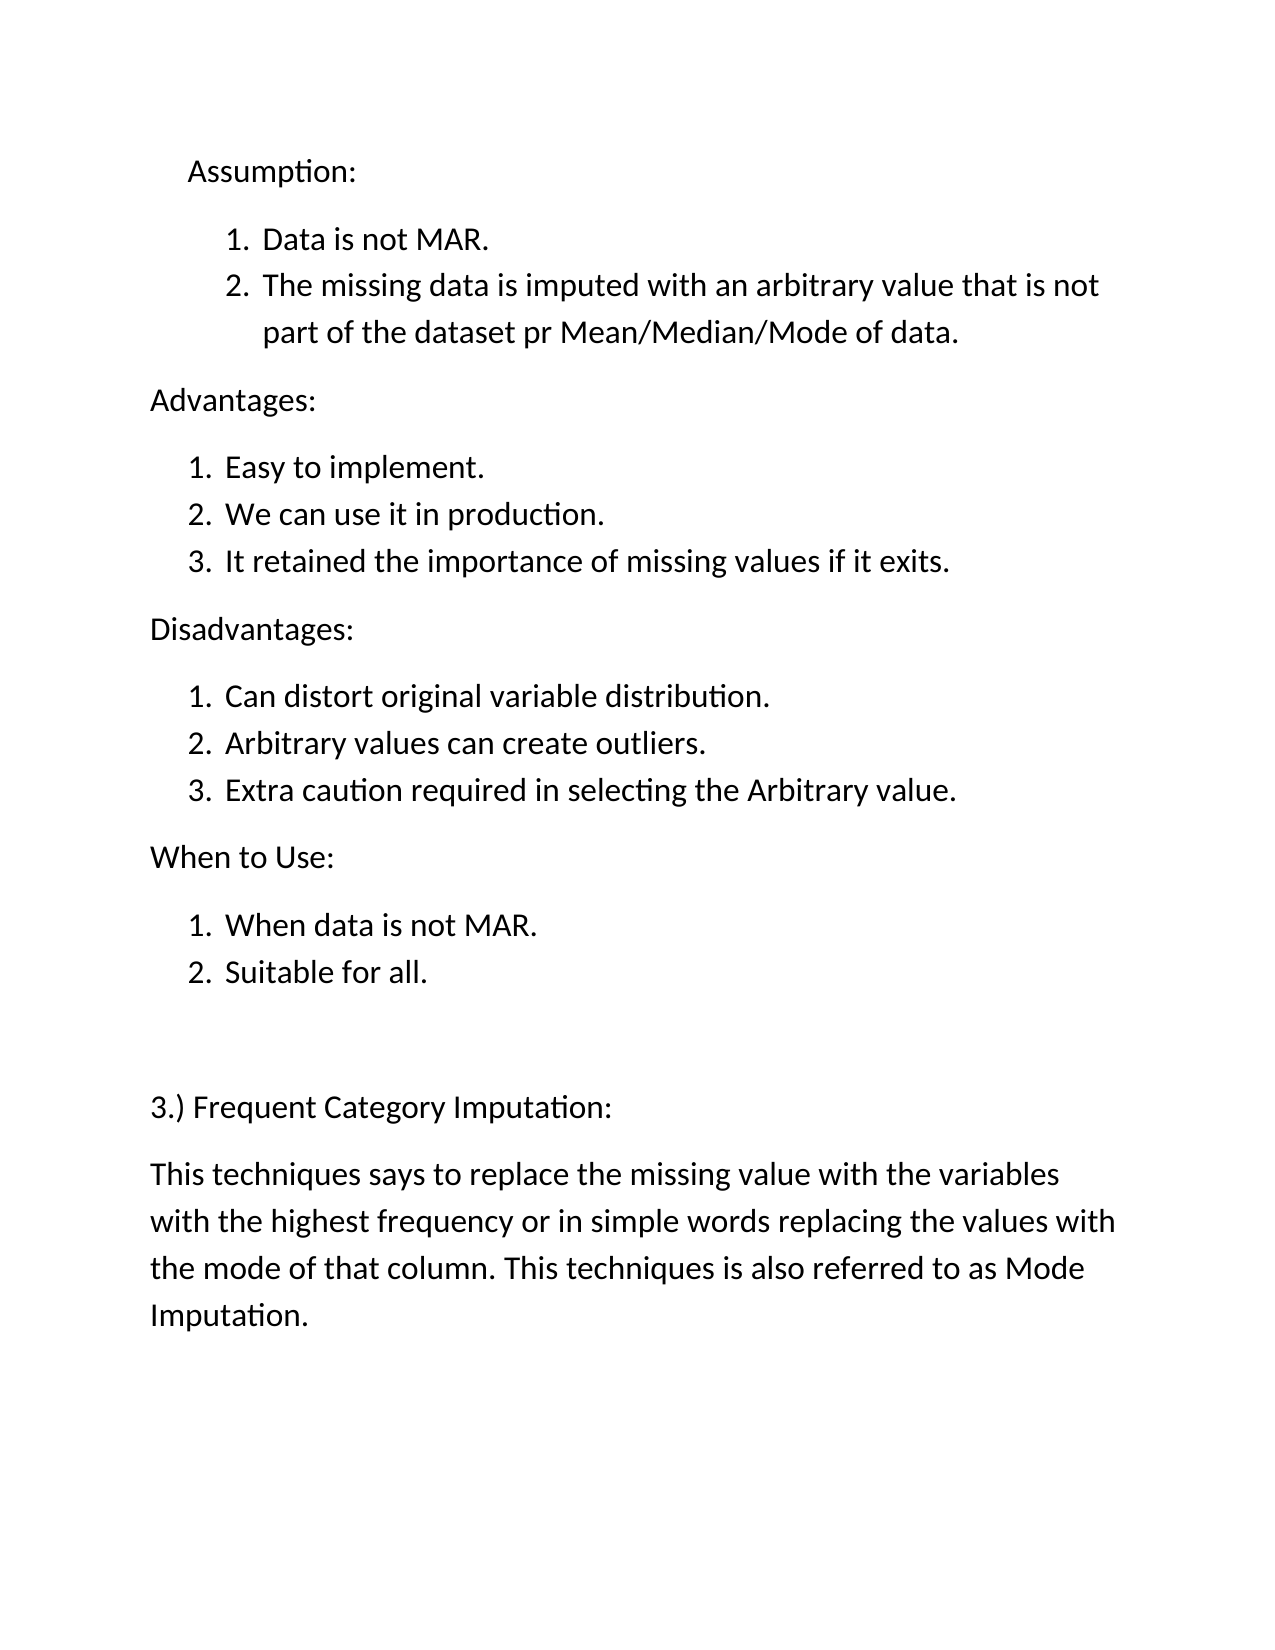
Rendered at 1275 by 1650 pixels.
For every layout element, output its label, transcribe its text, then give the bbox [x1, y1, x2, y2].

text This techniques says to replace the missing value with the variables with the highest frequency or in simple words replacing the values with the mode of that column. This techniques is also referred to as Mode Imputation. [150, 1153, 1125, 1334]
text Advantages: [150, 379, 1125, 419]
list It retained the importance of missing values if it exits. [187, 540, 1125, 581]
text 3.) Frequent Category Imputation: [150, 1086, 1125, 1127]
list When data is not MAR. [187, 904, 1125, 944]
list The missing data is imputed with an arbitrary value that is not part of the dataset pr Mean/Median/Mode of data. [225, 264, 1125, 352]
list We can use it in production. [187, 493, 1125, 534]
text Disadvantages: [150, 607, 1125, 648]
list Arbitrary values can create outliers. [187, 722, 1125, 763]
text Assumption: [187, 150, 1125, 191]
list Suitable for all. [187, 951, 1125, 991]
list Data is not MAR. [225, 218, 1125, 258]
text When to Use: [150, 836, 1125, 877]
list Easy to implement. [187, 446, 1125, 487]
list Can distort original variable distribution. [187, 675, 1125, 716]
list Extra caution required in selecting the Arbitrary value. [187, 769, 1125, 809]
